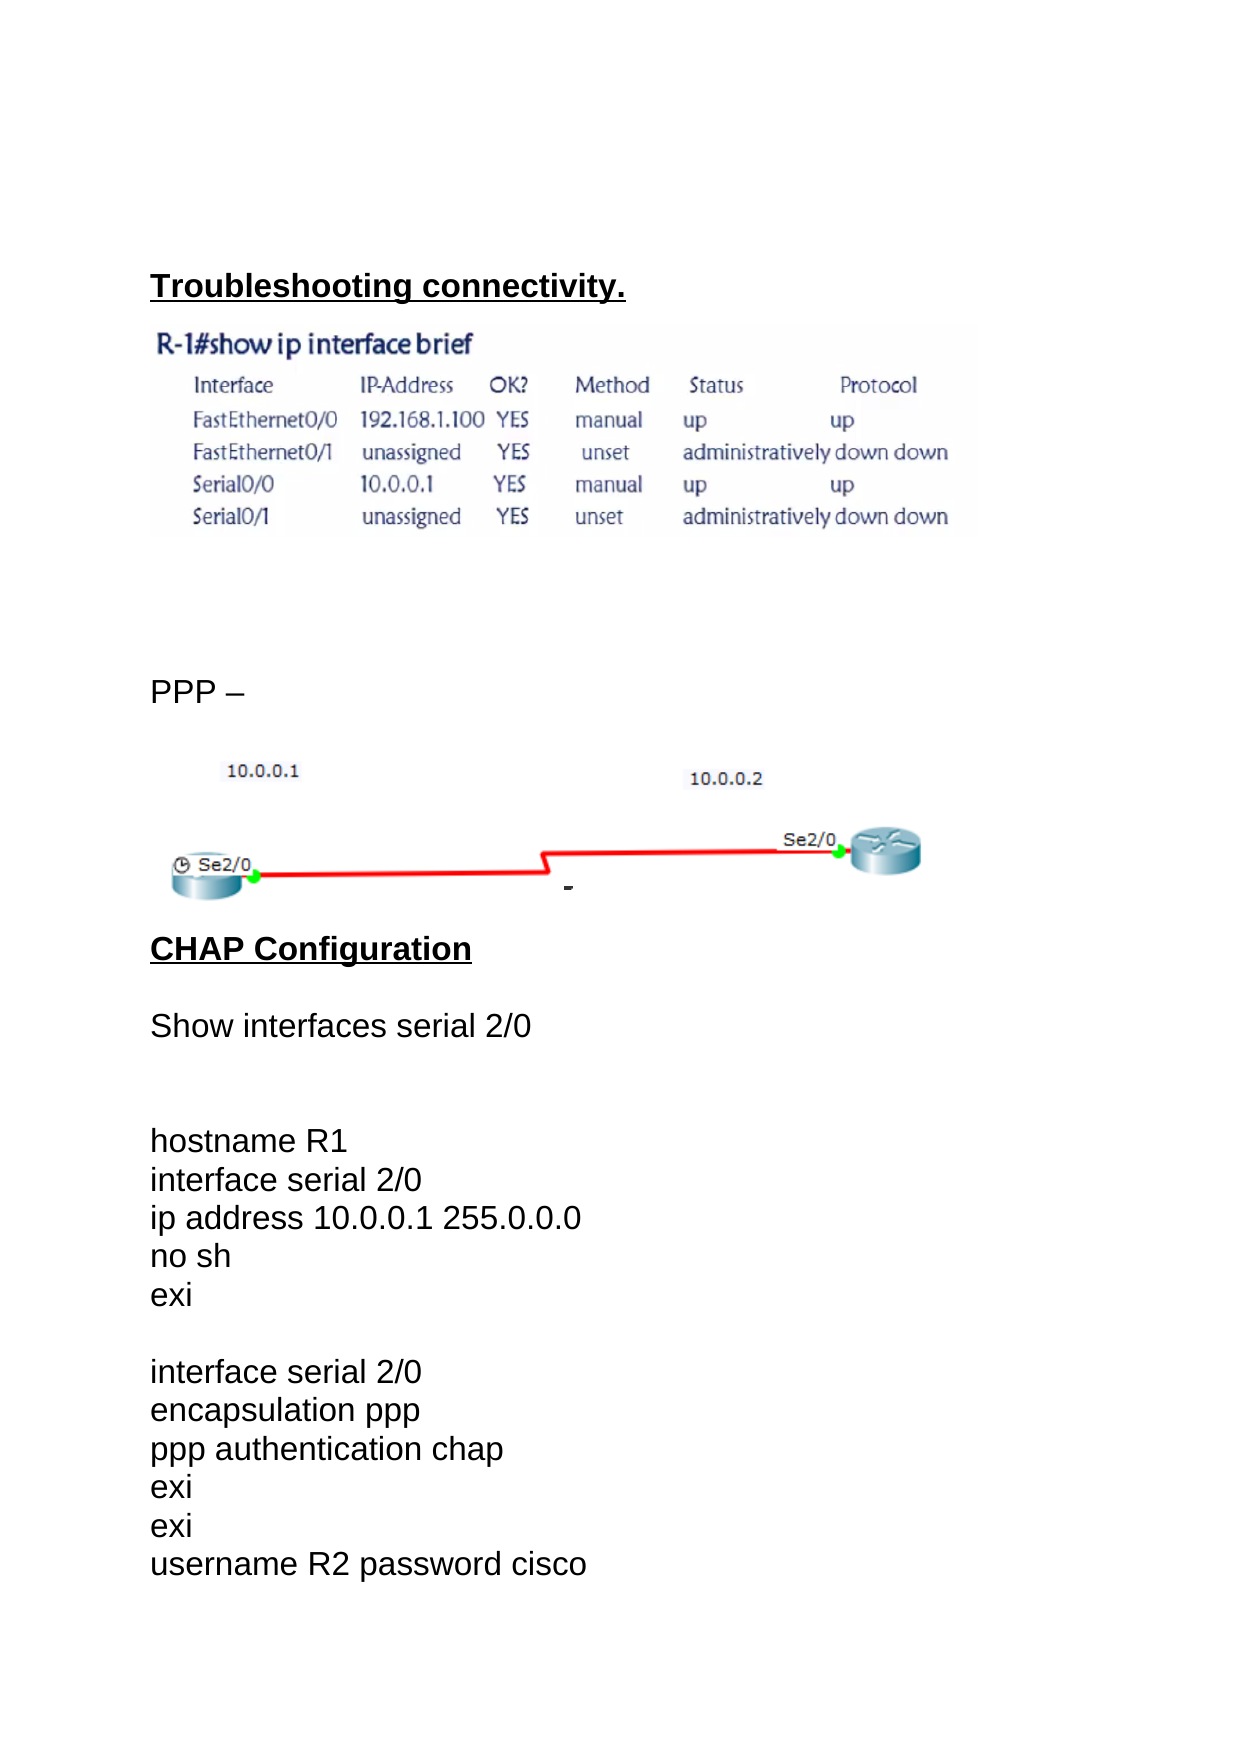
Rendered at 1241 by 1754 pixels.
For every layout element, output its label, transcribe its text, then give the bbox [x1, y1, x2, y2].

text PPP – [150, 672, 1090, 710]
text Show interfaces serial 2/0 [150, 1006, 1090, 1044]
text exi [150, 1506, 1090, 1544]
picture [150, 710, 968, 929]
text exi [150, 1275, 1090, 1313]
text Troubleshooting connectivity. [150, 266, 1090, 305]
text username R2 password cisco [150, 1544, 1090, 1582]
text hostname R1 [150, 1121, 1090, 1160]
text ip address 10.0.0.1 255.0.0.0 [150, 1198, 1090, 1237]
text encapsulation ppp [150, 1390, 1090, 1429]
picture [150, 324, 979, 537]
text interface serial 2/0 [150, 1160, 1090, 1198]
text no sh [150, 1237, 1090, 1275]
text interface serial 2/0 [150, 1352, 1090, 1390]
text exi [150, 1467, 1090, 1506]
text ppp authentication chap [150, 1429, 1090, 1467]
text CHAP Configuration [150, 929, 1090, 967]
